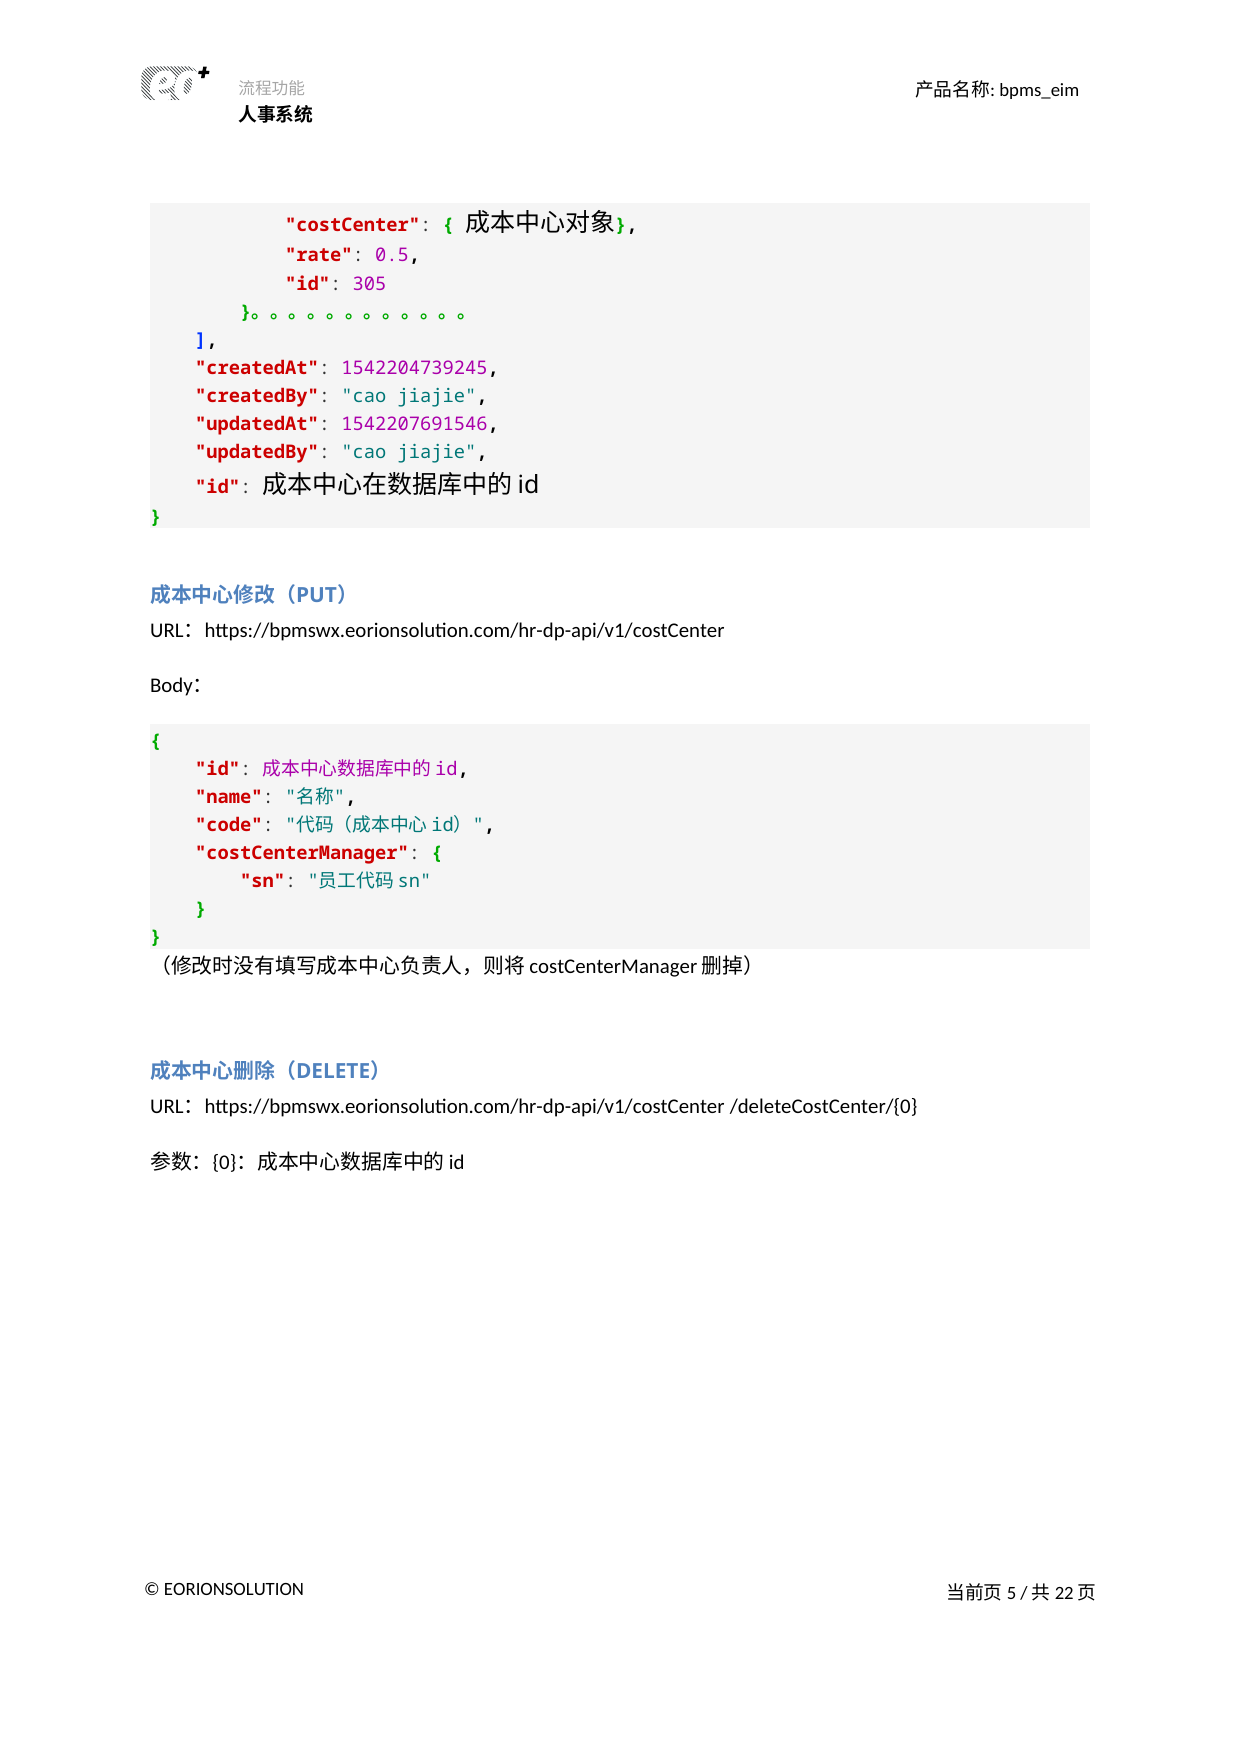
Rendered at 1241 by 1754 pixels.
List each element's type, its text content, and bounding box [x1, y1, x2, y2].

picture [135, 63, 216, 105]
text 参数：{0}：成本中心数据库中的id [150, 1145, 1090, 1175]
text URL：https://bpmswx.eorionsolution.com/hr-dp-api/v1/costCenter [150, 613, 1090, 643]
text }。。。。。。。。。。。。 [150, 295, 1090, 323]
text "id": 305 [150, 267, 1090, 295]
text URL：https://bpmswx.eorionsolution.com/hr-dp-api/v1/costCenter /deleteCostCenter/{0} [150, 1089, 1090, 1120]
text Body： [150, 669, 1090, 699]
text "createdBy": "cao jiajie", [150, 380, 1090, 408]
text "rate": 0.5, [150, 239, 1090, 267]
text ], [150, 323, 1090, 352]
text "sn": "员工代码sn" [150, 865, 1090, 893]
subtitle 成本中心修改（PUT） [150, 578, 1090, 609]
subtitle 成本中心删除（DELETE） [150, 1055, 1090, 1085]
text "costCenterManager": { [150, 837, 1090, 865]
text } [150, 921, 1090, 949]
text "costCenter": { 成本中心对象}, [150, 203, 1090, 239]
text "id": 成本中心数据库中的id, [150, 752, 1090, 781]
text } [150, 500, 1090, 528]
text "updatedBy": "cao jiajie", [150, 436, 1090, 464]
text "name": "名称", [150, 781, 1090, 809]
text （修改时没有填写成本中心负责人，则将costCenterManager删掉） [150, 949, 1090, 979]
text { [150, 724, 1090, 752]
text "id": 成本中心在数据库中的id [150, 464, 1090, 500]
text "createdAt": 1542204739245, [150, 352, 1090, 380]
text "code": "代码（成本中心id）", [150, 809, 1090, 837]
text } [150, 893, 1090, 921]
text "updatedAt": 1542207691546, [150, 408, 1090, 436]
